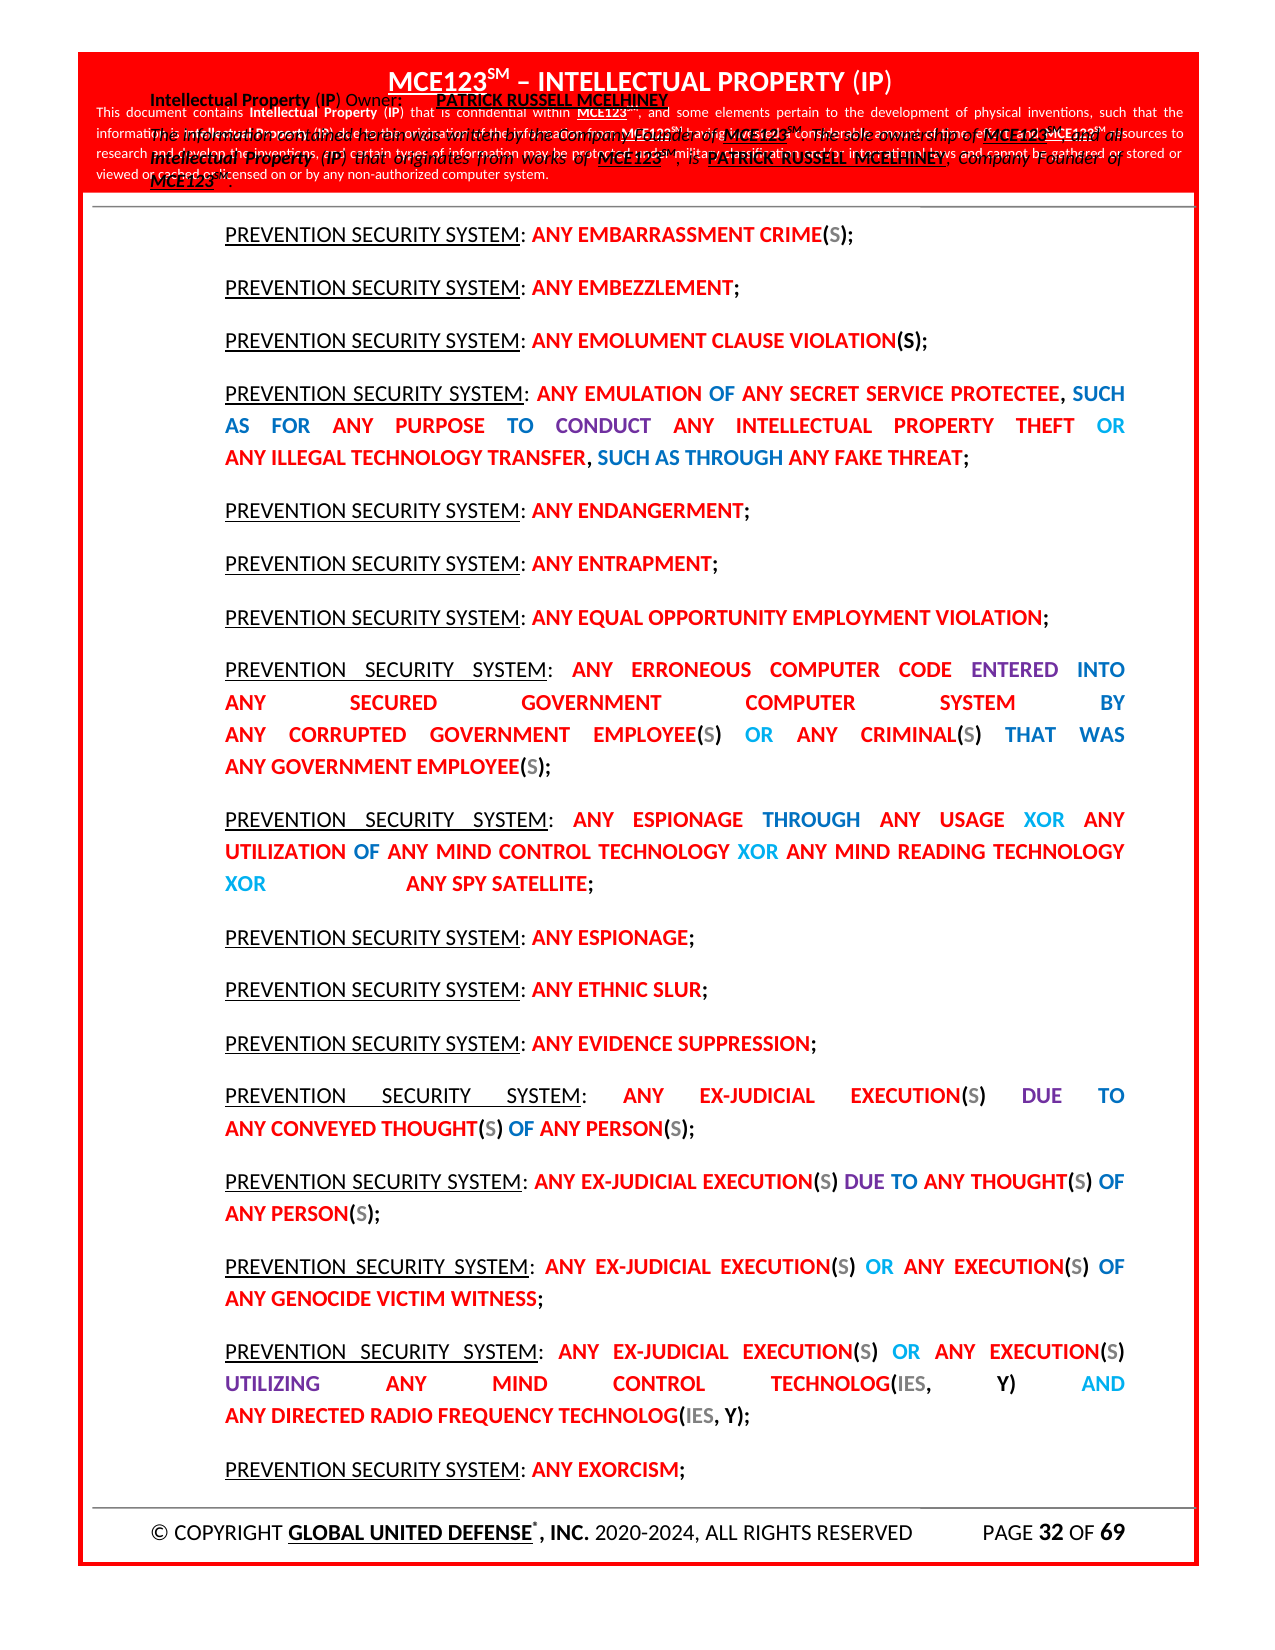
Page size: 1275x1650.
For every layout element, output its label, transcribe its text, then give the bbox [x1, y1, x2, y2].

text PREVENTION SECURITY SYSTEM: ANY EX-JUDICIAL EXECUTION(S) DUE TO ANY THOUGHT(S) OF ANY PERSON(S); [225, 1167, 1125, 1227]
text PREVENTION SECURITY SYSTEM: ANY EXORCISM; [225, 1455, 1125, 1483]
text PREVENTION SECURITY SYSTEM: ANY EX-JUDICIAL EXECUTION(S) DUE TO ANY CONVEYED THOUGHT(S) OF ANY PERSON(S); [225, 1082, 1125, 1142]
text PREVENTION SECURITY SYSTEM: ANY ENDANGERMENT; [225, 497, 1125, 524]
text PREVENTION SECURITY SYSTEM: ANY ESPIONAGE THROUGH ANY USAGE XOR ANY UTILIZATION OF ANY MIND CONTROL TECHNOLOGY XOR ANY MIND READING TECHNOLOGY XOR ANY SPY SATELLITE; [225, 805, 1125, 898]
text PREVENTION SECURITY SYSTEM: ANY EMOLUMENT CLAUSE VIOLATION(S); [225, 326, 1125, 354]
text PREVENTION SECURITY SYSTEM: ANY EQUAL OPPORTUNITY EMPLOYMENT VIOLATION; [225, 603, 1125, 631]
text PREVENTION SECURITY SYSTEM: ANY EVIDENCE SUPPRESSION; [225, 1029, 1125, 1057]
text PREVENTION SECURITY SYSTEM: ANY EX-JUDICIAL EXECUTION(S) OR ANY EXECUTION(S) UTILIZING ANY MIND CONTROL TECHNOLOG(IES, Y) AND ANY DIRECTED RADIO FREQUENCY TECHNOLOG(IES, Y); [225, 1337, 1125, 1430]
text PREVENTION SECURITY SYSTEM: ANY EMBEZZLEMENT; [225, 273, 1125, 301]
text PREVENTION SECURITY SYSTEM: ANY ETHNIC SLUR; [225, 976, 1125, 1004]
text PREVENTION SECURITY SYSTEM: ANY EX-JUDICIAL EXECUTION(S) OR ANY EXECUTION(S) OF ANY GENOCIDE VICTIM WITNESS; [225, 1252, 1125, 1312]
text PREVENTION SECURITY SYSTEM: ANY EMULATION OF ANY SECRET SERVICE PROTECTEE, SUCH AS FOR ANY PURPOSE TO CONDUCT ANY INTELLECTUAL PROPERTY THEFT OR ANY ILLEGAL TECHNOLOGY TRANSFER, SUCH AS THROUGH ANY FAKE THREAT; [225, 379, 1125, 472]
text PREVENTION SECURITY SYSTEM: ANY ENTRAPMENT; [225, 549, 1125, 578]
text PREVENTION SECURITY SYSTEM: ANY ESPIONAGE; [225, 923, 1125, 951]
text PREVENTION SECURITY SYSTEM: ANY EMBARRASSMENT CRIME(S); [225, 220, 1125, 248]
text PREVENTION SECURITY SYSTEM: ANY ERRONEOUS COMPUTER CODE ENTERED INTO ANY SECURED GOVERNMENT COMPUTER SYSTEM BY ANY CORRUPTED GOVERNMENT EMPLOYEE(S) OR ANY CRIMINAL(S) THAT WAS ANY GOVERNMENT EMPLOYEE(S); [225, 656, 1125, 780]
